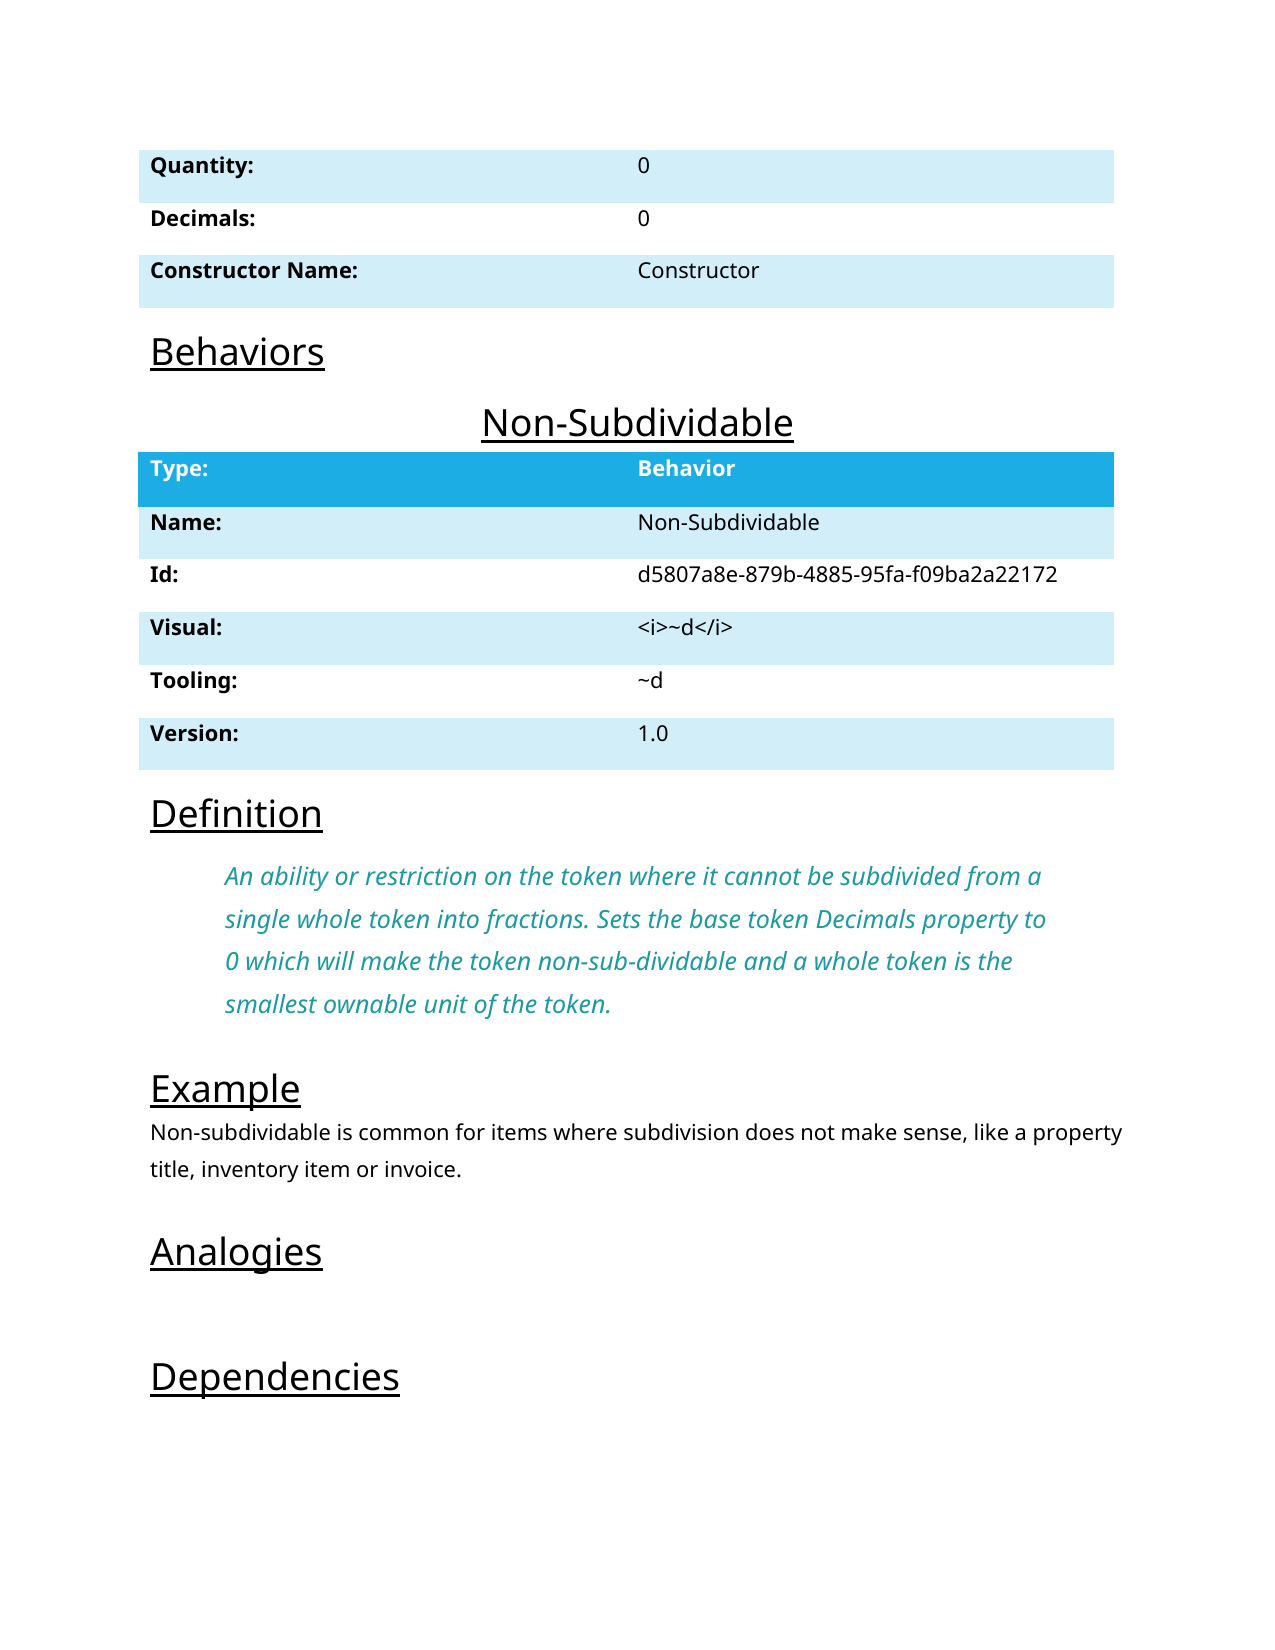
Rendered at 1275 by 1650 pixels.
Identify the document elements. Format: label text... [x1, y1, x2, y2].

text An ability or restriction on the token where it cannot be subdivided from a single whole token into fractions. Sets the base token Decimals property to 0 which will make the token non-sub-dividable and a whole token is the smallest ownable unit of the token. [225, 859, 1050, 1020]
table_cell Id: [139, 559, 626, 612]
table_header Behavior [627, 453, 1113, 506]
table_cell <i>~d</i> [626, 612, 1114, 665]
table_cell 1.0 [626, 718, 1114, 770]
table_cell 0 [626, 150, 1114, 203]
subtitle Definition [150, 787, 1125, 838]
table_cell ~d [626, 665, 1114, 717]
table_cell 0 [626, 203, 1114, 255]
table_cell Constructor Name: [139, 255, 626, 308]
subtitle Example [150, 1062, 1125, 1113]
table_cell Quantity: [139, 150, 626, 203]
table_cell Version: [139, 718, 626, 770]
subtitle Behaviors [150, 325, 1125, 376]
text Non-subdividable is common for items where subdivision does not make sense, like a property title, inventory item or invoice. [150, 1117, 1125, 1184]
table_header Type: [139, 453, 626, 506]
table_cell Constructor [626, 255, 1114, 308]
subtitle Analogies [150, 1225, 1125, 1276]
table_cell Visual: [139, 612, 626, 665]
table_cell Decimals: [139, 203, 626, 255]
subtitle Dependencies [150, 1351, 1125, 1402]
table_cell Non-Subdividable [626, 507, 1114, 559]
table_cell Tooling: [139, 665, 626, 717]
table_cell d5807a8e-879b-4885-95fa-f09ba2a22172 [626, 559, 1114, 612]
table_cell Name: [139, 507, 626, 559]
subtitle Non-Subdividable [150, 397, 1125, 448]
